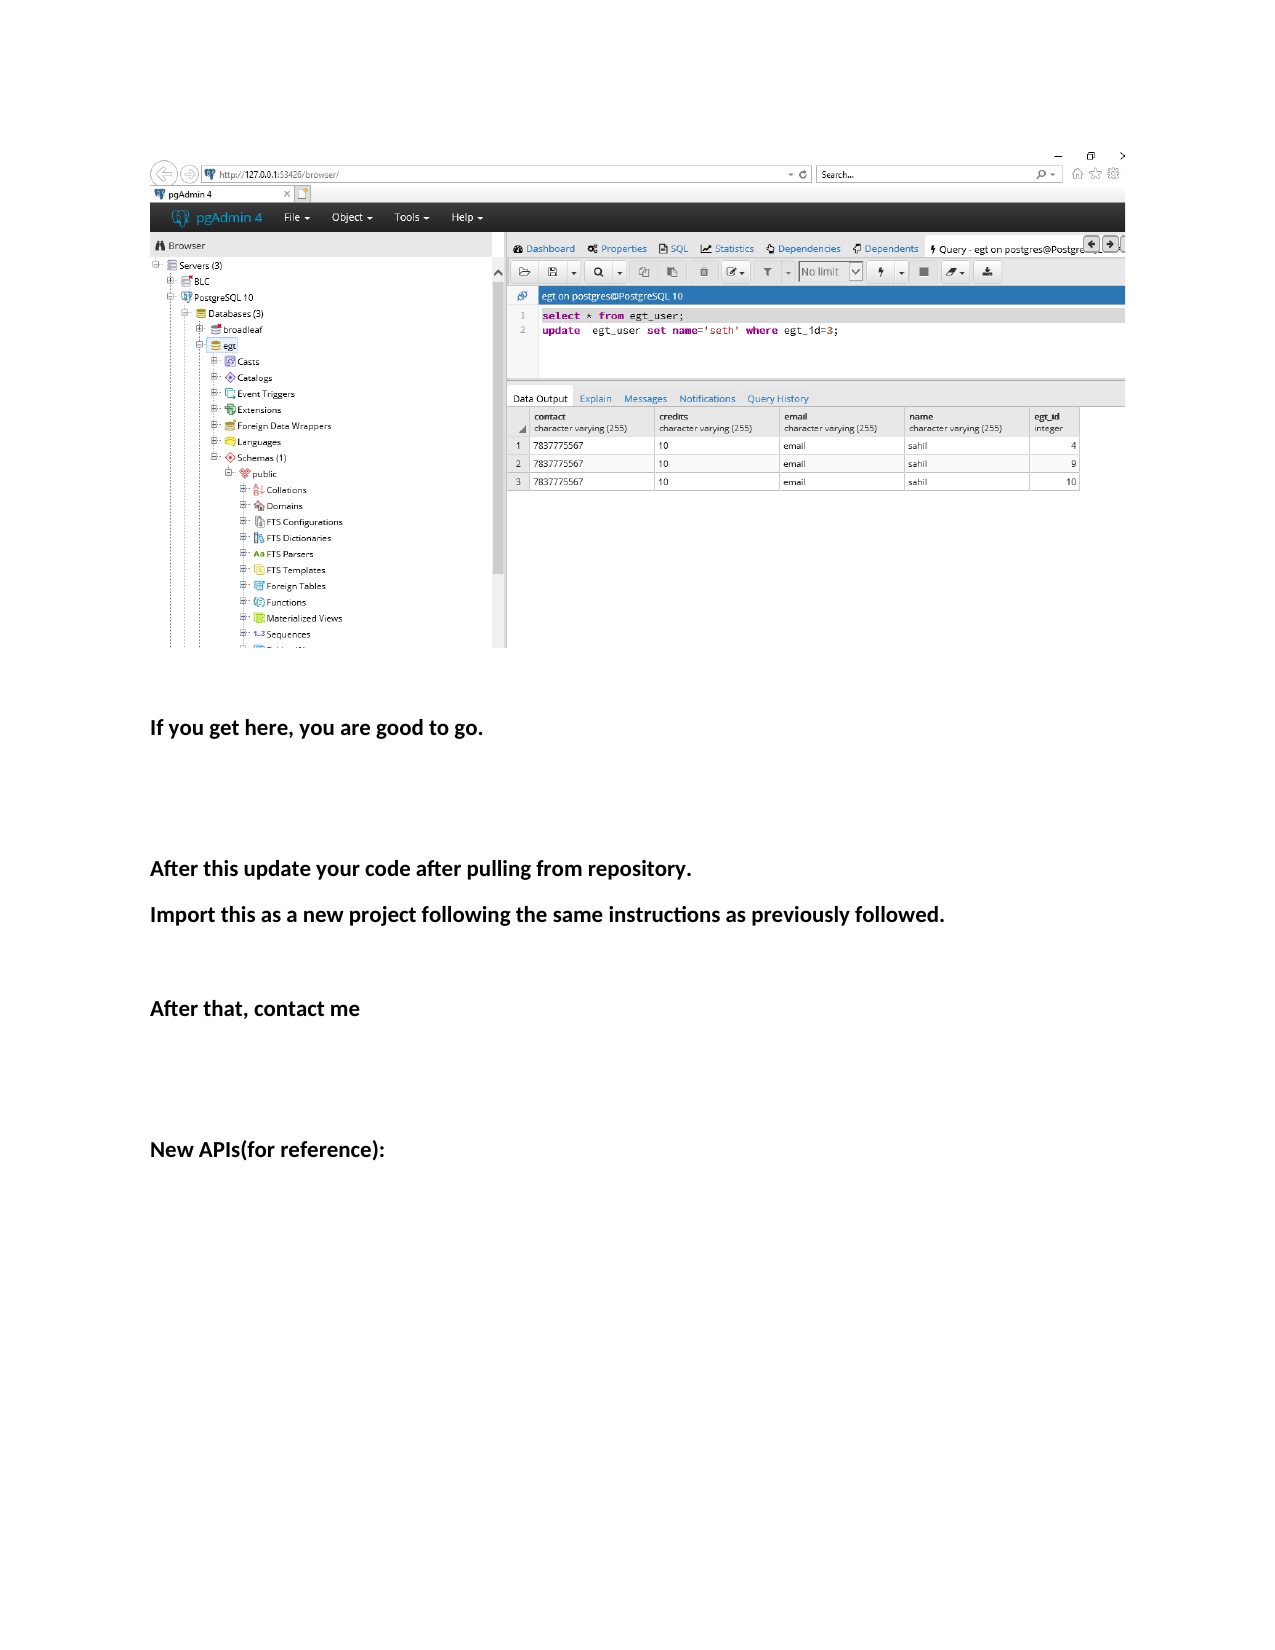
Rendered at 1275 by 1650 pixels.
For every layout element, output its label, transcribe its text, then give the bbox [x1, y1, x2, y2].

text Import this as a new project following the same instructions as previously followed. [150, 901, 1125, 928]
text New APIs(for reference): [150, 1135, 1125, 1163]
text After this update your code after pulling from repository. [150, 854, 1125, 882]
picture [150, 150, 1125, 648]
text If you get here, you are good to go. [150, 713, 1125, 741]
text After that, contact me [150, 994, 1125, 1022]
